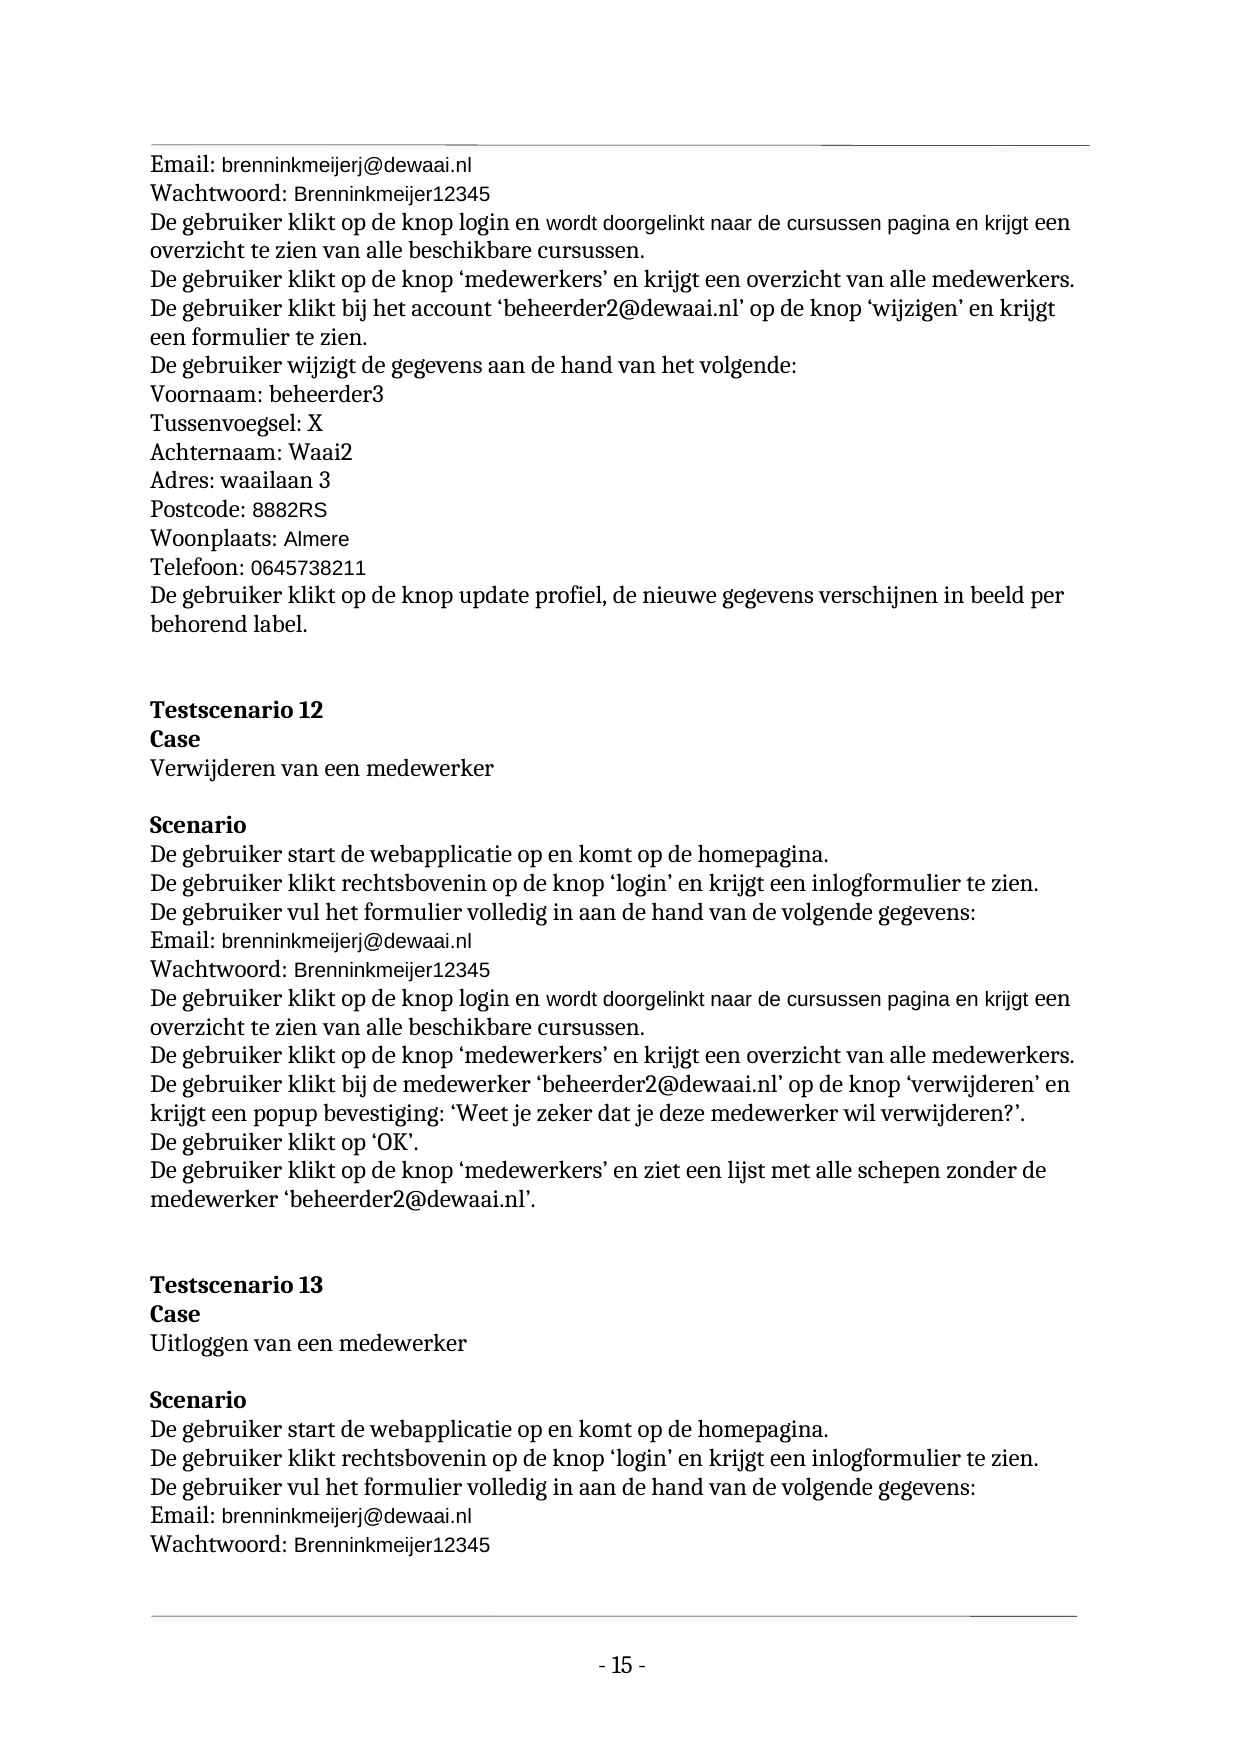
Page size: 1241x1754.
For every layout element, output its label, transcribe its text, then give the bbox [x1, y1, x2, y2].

text Tussenvoegsel: X [150, 409, 1090, 437]
text De gebruiker klikt rechtsbovenin op de knop ‘login’ en krijgt een inlogformulier te zien. [150, 869, 1090, 897]
text De gebruiker vul het formulier volledig in aan de hand van de volgende gegevens: [150, 897, 1090, 926]
text Wachtwoord: Brenninkmeijer12345 [150, 955, 1090, 984]
text Scenario [150, 811, 1090, 840]
text Verwijderen van een medewerker [150, 754, 1090, 782]
text Testscenario 13 [150, 1271, 1090, 1300]
text Adres: waailaan 3 [150, 466, 1090, 495]
text Wachtwoord: Brenninkmeijer12345 [150, 179, 1090, 207]
text Uitloggen van een medewerker [150, 1329, 1090, 1357]
text De gebruiker klikt op de knop update profiel, de nieuwe gegevens verschijnen in beeld per behorend label. [150, 581, 1090, 639]
text Testscenario 12 [150, 696, 1090, 725]
text Wachtwoord: Brenninkmeijer12345 [150, 1530, 1090, 1559]
text Case [150, 1300, 1090, 1329]
text Telefoon: 0645738211 [150, 552, 1090, 581]
text De gebruiker klikt op de knop ‘medewerkers’ en krijgt een overzicht van alle medewerkers. [150, 1041, 1090, 1070]
text De gebruiker start de webapplicatie op en komt op de homepagina. [150, 840, 1090, 869]
text De gebruiker wijzigt de gegevens aan de hand van het volgende: [150, 351, 1090, 380]
text De gebruiker klikt rechtsbovenin op de knop ‘login’ en krijgt een inlogformulier te zien. [150, 1444, 1090, 1472]
text Achternaam: Waai2 [150, 437, 1090, 466]
text De gebruiker klikt op ‘OK’. [150, 1127, 1090, 1156]
text De gebruiker vul het formulier volledig in aan de hand van de volgende gegevens: [150, 1472, 1090, 1501]
text Postcode: 8882RS [150, 495, 1090, 524]
text De gebruiker klikt bij de medewerker ‘beheerder2@dewaai.nl’ op de knop ‘verwijderen’ en krijgt een popup bevestiging: ‘Weet je zeker dat je deze medewerker wil verwijderen?’. [150, 1070, 1090, 1127]
text De gebruiker klikt bij het account ‘beheerder2@dewaai.nl’ op de knop ‘wijzigen’ en krijgt een formulier te zien. [150, 294, 1090, 351]
text Woonplaats: Almere [150, 524, 1090, 552]
text Email: brenninkmeijerj@dewaai.nl [150, 926, 1090, 955]
text Scenario [150, 1386, 1090, 1415]
text Case [150, 725, 1090, 754]
text De gebruiker klikt op de knop ‘medewerkers’ en ziet een lijst met alle schepen zonder de medewerker ‘beheerder2@dewaai.nl’. [150, 1156, 1090, 1214]
text De gebruiker klikt op de knop login en wordt doorgelinkt naar de cursussen pagina en krijgt een overzicht te zien van alle beschikbare cursussen. [150, 984, 1090, 1041]
text Email: brenninkmeijerj@dewaai.nl [150, 1501, 1090, 1530]
text De gebruiker klikt op de knop ‘medewerkers’ en krijgt een overzicht van alle medewerkers. [150, 265, 1090, 294]
text De gebruiker klikt op de knop login en wordt doorgelinkt naar de cursussen pagina en krijgt een overzicht te zien van alle beschikbare cursussen. [150, 207, 1090, 265]
text De gebruiker start de webapplicatie op en komt op de homepagina. [150, 1415, 1090, 1444]
text Email: brenninkmeijerj@dewaai.nl [150, 150, 1090, 179]
text Voornaam: beheerder3 [150, 380, 1090, 409]
